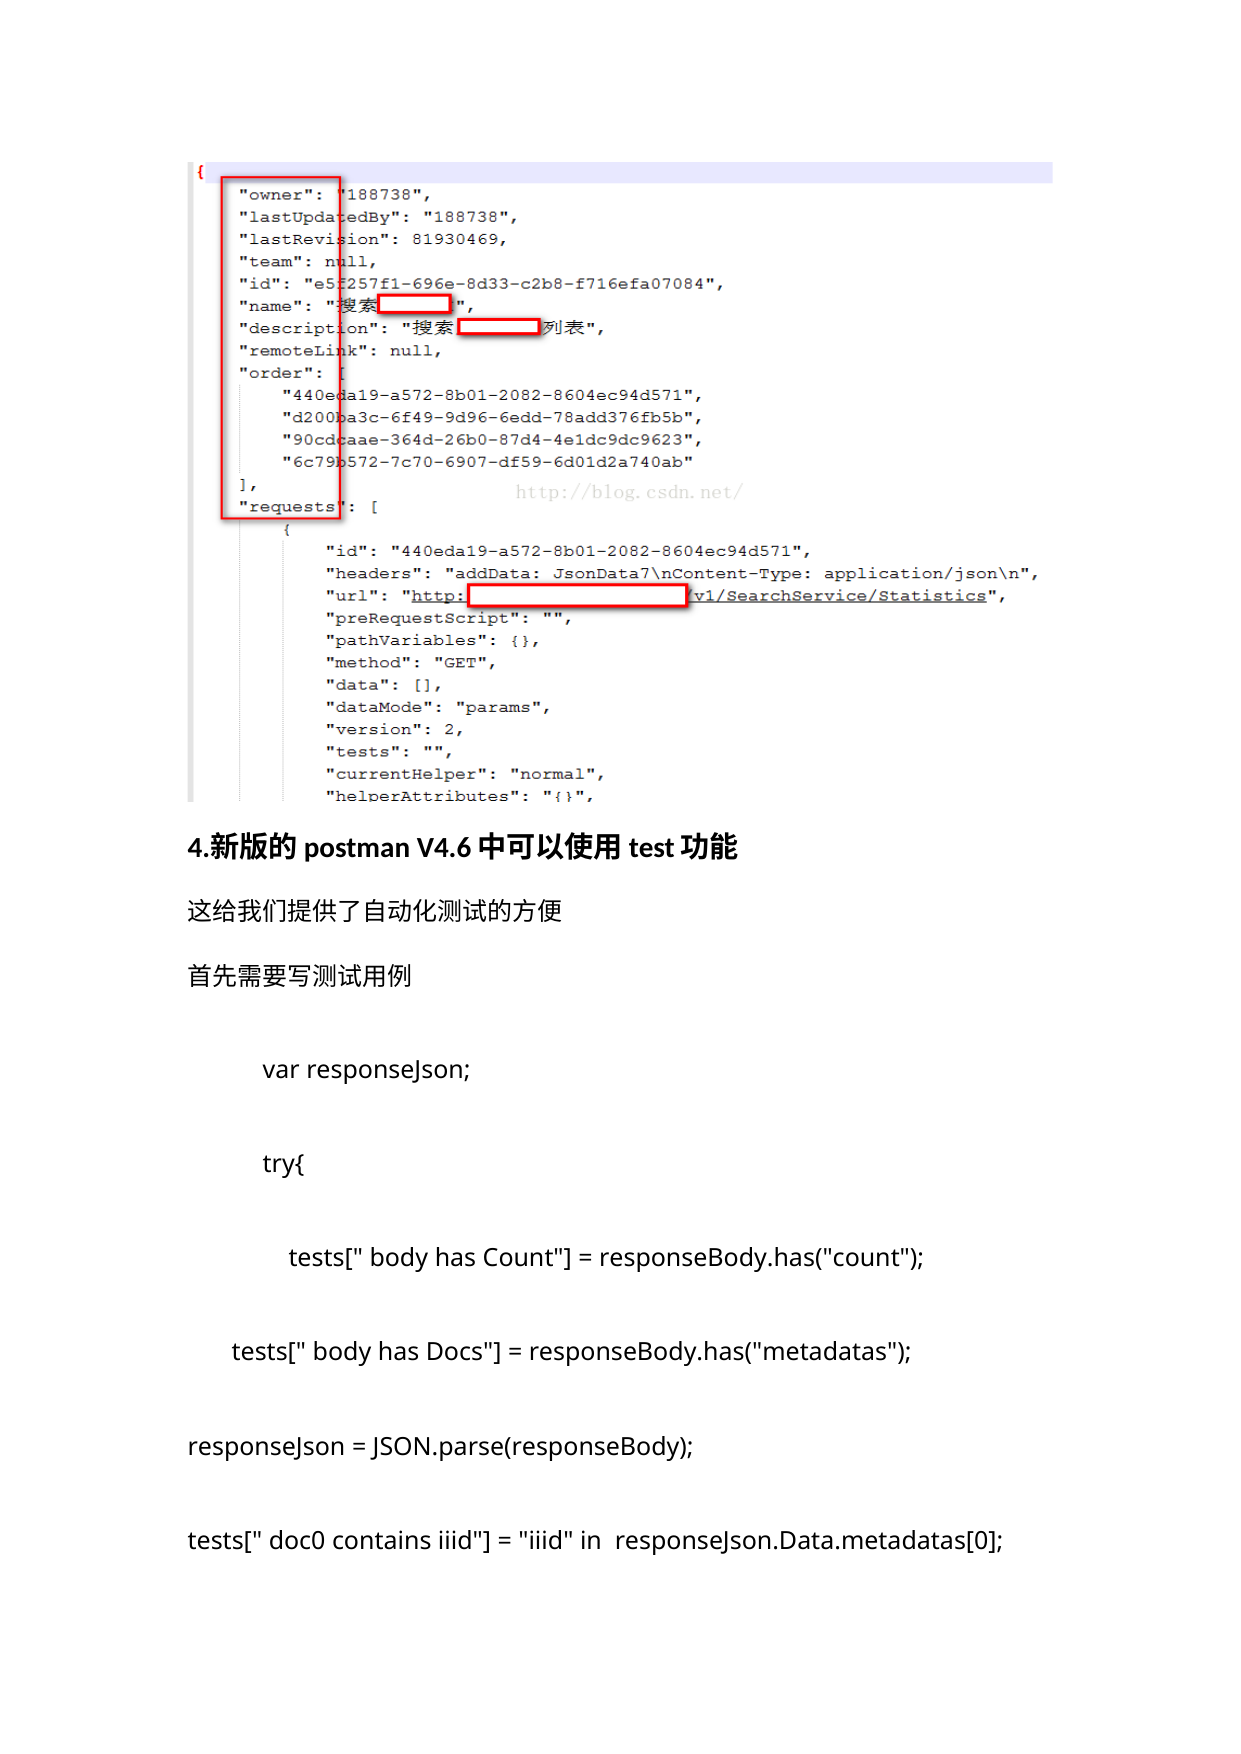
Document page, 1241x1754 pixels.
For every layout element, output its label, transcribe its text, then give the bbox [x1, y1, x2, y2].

text tests[" body has Count"] = responseBody.has("count"); [262, 1224, 1053, 1289]
list 4.新版的postman V4.6中可以使用test功能 [187, 812, 1053, 877]
text tests[" doc0 contains iiid"] = "iiid" in responseJson.Data.metadatas[0]; [187, 1507, 1053, 1572]
text tests[" body has Docs"] = responseBody.has("metadatas"); [225, 1319, 1053, 1384]
text 这给我们提供了自动化测试的方便 [187, 877, 1053, 942]
text var responseJson; [262, 1036, 1053, 1101]
text responseJson = JSON.parse(responseBody); [187, 1413, 1053, 1478]
text 首先需要写测试用例 [187, 942, 1053, 1007]
picture [187, 162, 1053, 802]
text try{ [262, 1130, 1053, 1195]
